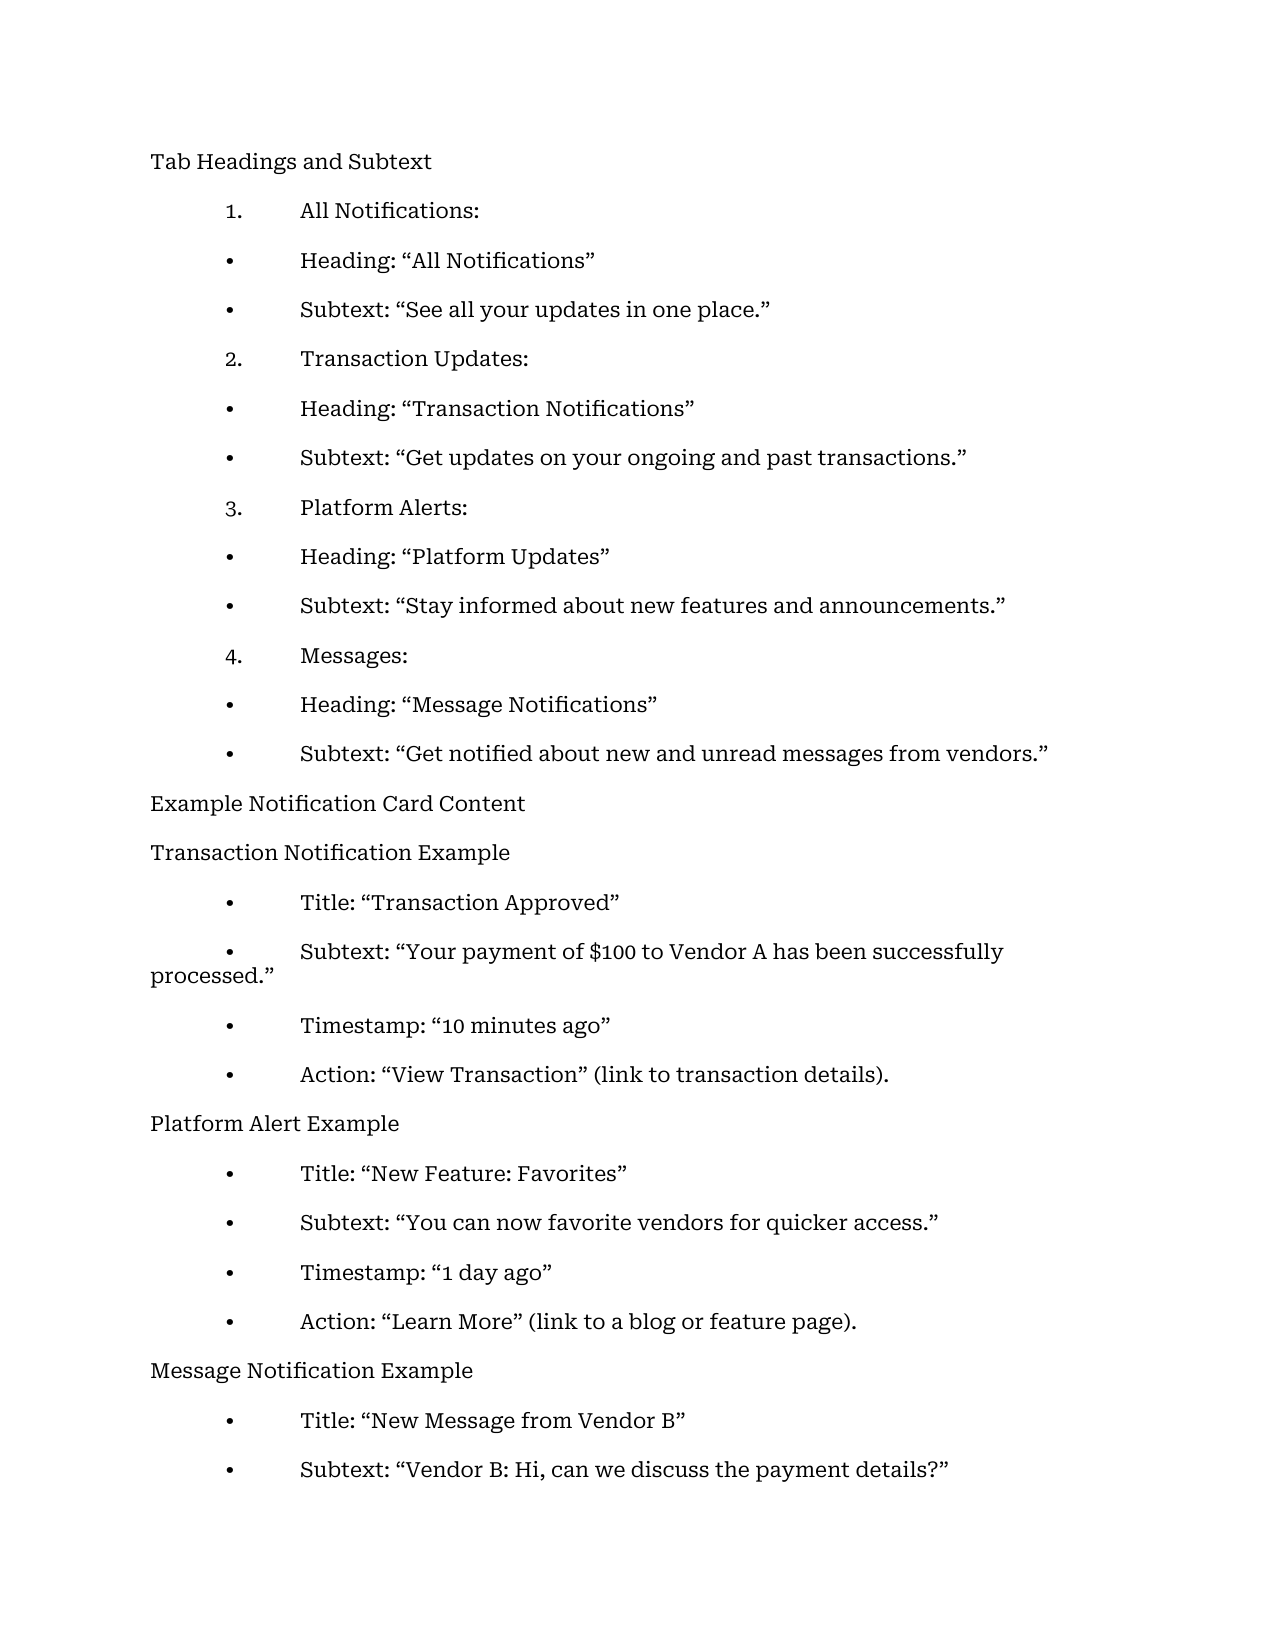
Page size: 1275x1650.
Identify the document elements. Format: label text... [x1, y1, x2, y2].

text • Subtext: “See all your updates in one place.” [150, 298, 1125, 322]
text 2. Transaction Updates: [150, 347, 1125, 372]
text • Action: “View Transaction” (link to transaction details). [150, 1063, 1125, 1087]
text • Subtext: “Get notified about new and unread messages from vendors.” [150, 742, 1125, 767]
text • Heading: “Message Notifications” [150, 693, 1125, 717]
text • Subtext: “Your payment of $100 to Vendor A has been successfully processed.” [150, 940, 1125, 989]
text • Action: “Learn More” (link to a blog or feature page). [150, 1310, 1125, 1334]
text Transaction Notification Example [150, 841, 1125, 866]
text 3. Platform Alerts: [150, 496, 1125, 520]
text • Subtext: “Vendor B: Hi, can we discuss the payment details?” [150, 1458, 1125, 1482]
text • Title: “New Message from Vendor B” [150, 1409, 1125, 1433]
text Tab Headings and Subtext [150, 150, 1125, 174]
text • Subtext: “You can now favorite vendors for quicker access.” [150, 1211, 1125, 1236]
text 1. All Notifications: [150, 199, 1125, 224]
text • Timestamp: “1 day ago” [150, 1261, 1125, 1285]
text • Title: “Transaction Approved” [150, 891, 1125, 915]
text • Timestamp: “10 minutes ago” [150, 1014, 1125, 1038]
text 4. Messages: [150, 644, 1125, 668]
text • Subtext: “Get updates on your ongoing and past transactions.” [150, 446, 1125, 471]
text Message Notification Example [150, 1359, 1125, 1384]
text Platform Alert Example [150, 1112, 1125, 1137]
text Example Notification Card Content [150, 792, 1125, 816]
text • Heading: “Platform Updates” [150, 545, 1125, 569]
text • Title: “New Feature: Favorites” [150, 1162, 1125, 1186]
text • Heading: “All Notifications” [150, 249, 1125, 273]
text • Heading: “Transaction Notifications” [150, 397, 1125, 421]
text • Subtext: “Stay informed about new features and announcements.” [150, 594, 1125, 619]
